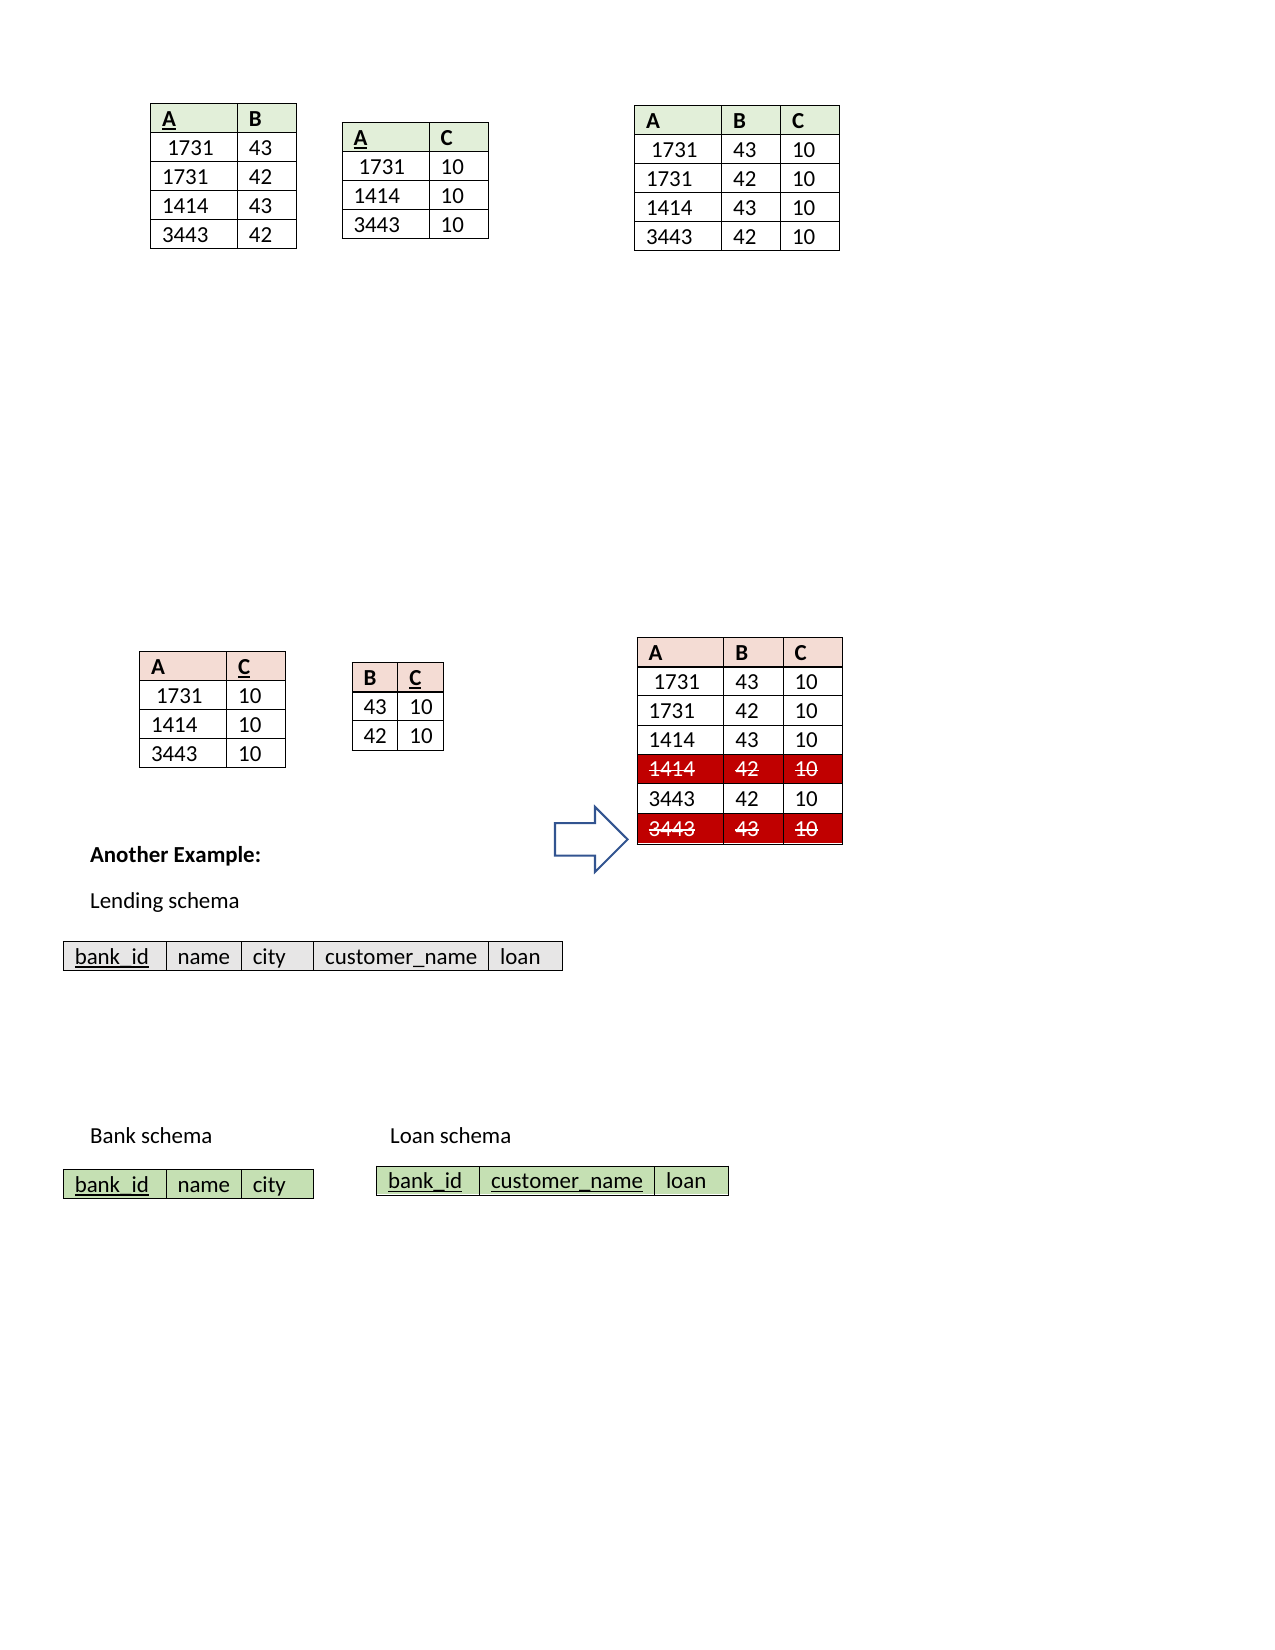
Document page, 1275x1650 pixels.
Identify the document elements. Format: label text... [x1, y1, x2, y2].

table_cell 1414 [638, 726, 723, 753]
table_header A [140, 652, 226, 680]
table_cell 10 [227, 739, 285, 767]
table_cell 10 [227, 681, 285, 709]
table_cell 3443 [635, 222, 721, 250]
table_cell 43 [724, 726, 783, 753]
table_cell 1414 [151, 191, 237, 219]
table_cell 43 [722, 193, 780, 221]
table_header A [638, 638, 723, 666]
table_cell 3443 [343, 210, 429, 238]
table_header C [398, 663, 443, 691]
table_cell 1414 [635, 193, 721, 221]
table_cell 10 [781, 222, 839, 250]
table_cell 10 [784, 668, 842, 695]
table_header B [238, 104, 296, 132]
table_cell 1731 [635, 135, 721, 163]
table_cell 43 [722, 135, 780, 163]
table_header loan [655, 1167, 728, 1194]
table_header city [242, 942, 313, 970]
table_cell 42 [724, 696, 783, 724]
table_header city [242, 1170, 313, 1198]
table_header C [430, 123, 488, 151]
table_header bank_id [64, 942, 166, 970]
table_cell 1731 [635, 164, 721, 192]
table_cell 43 [724, 814, 783, 843]
table_cell 3443 [638, 784, 723, 813]
table_cell 10 [398, 721, 443, 749]
table_header A [151, 104, 237, 132]
table_cell 10 [784, 726, 842, 753]
table_cell 43 [238, 133, 296, 161]
table_cell 1731 [140, 681, 226, 709]
table_header C [227, 652, 285, 680]
table_cell 42 [238, 220, 296, 248]
table_cell 10 [784, 784, 842, 813]
table_cell 10 [781, 135, 839, 163]
table_cell 3443 [140, 739, 226, 767]
table_cell 42 [238, 162, 296, 190]
table_cell 10 [784, 814, 842, 843]
table_cell 42 [724, 755, 783, 783]
table_cell 10 [784, 696, 842, 724]
table_header C [781, 106, 839, 134]
table_header customer_name [480, 1167, 654, 1194]
table_cell 10 [398, 693, 443, 720]
table_cell 10 [781, 164, 839, 192]
table_cell 1731 [151, 162, 237, 190]
table_header B [724, 638, 783, 666]
table_header bank_id [64, 1170, 166, 1198]
table_cell 10 [430, 181, 488, 209]
table_cell 43 [238, 191, 296, 219]
table_cell 3443 [151, 220, 237, 248]
table_header bank_id [377, 1167, 479, 1194]
table_cell 43 [724, 668, 783, 695]
table_cell 42 [722, 164, 780, 192]
table_header name [167, 942, 241, 970]
table_header customer_name [314, 942, 488, 970]
table_cell 1414 [343, 181, 429, 209]
table_cell 10 [430, 152, 488, 180]
table_cell 43 [353, 693, 397, 720]
table_header name [167, 1170, 241, 1198]
table_header A [635, 106, 721, 134]
table_cell 10 [227, 710, 285, 738]
table_cell 1414 [638, 755, 723, 783]
table_cell 1731 [638, 696, 723, 724]
table_cell 42 [722, 222, 780, 250]
table_cell 3443 [638, 814, 723, 843]
table_header B [722, 106, 780, 134]
table_header B [353, 663, 397, 691]
table_cell 1414 [140, 710, 226, 738]
table_cell 1731 [151, 133, 237, 161]
table_cell 10 [781, 193, 839, 221]
table_cell 10 [430, 210, 488, 238]
table_header A [343, 123, 429, 151]
table_cell 1731 [343, 152, 429, 180]
table_cell 10 [784, 755, 842, 783]
table_cell 1731 [638, 668, 723, 695]
table_cell 42 [724, 784, 783, 813]
table_header loan [489, 942, 562, 970]
table_header C [784, 638, 842, 666]
table_cell 42 [353, 721, 397, 749]
